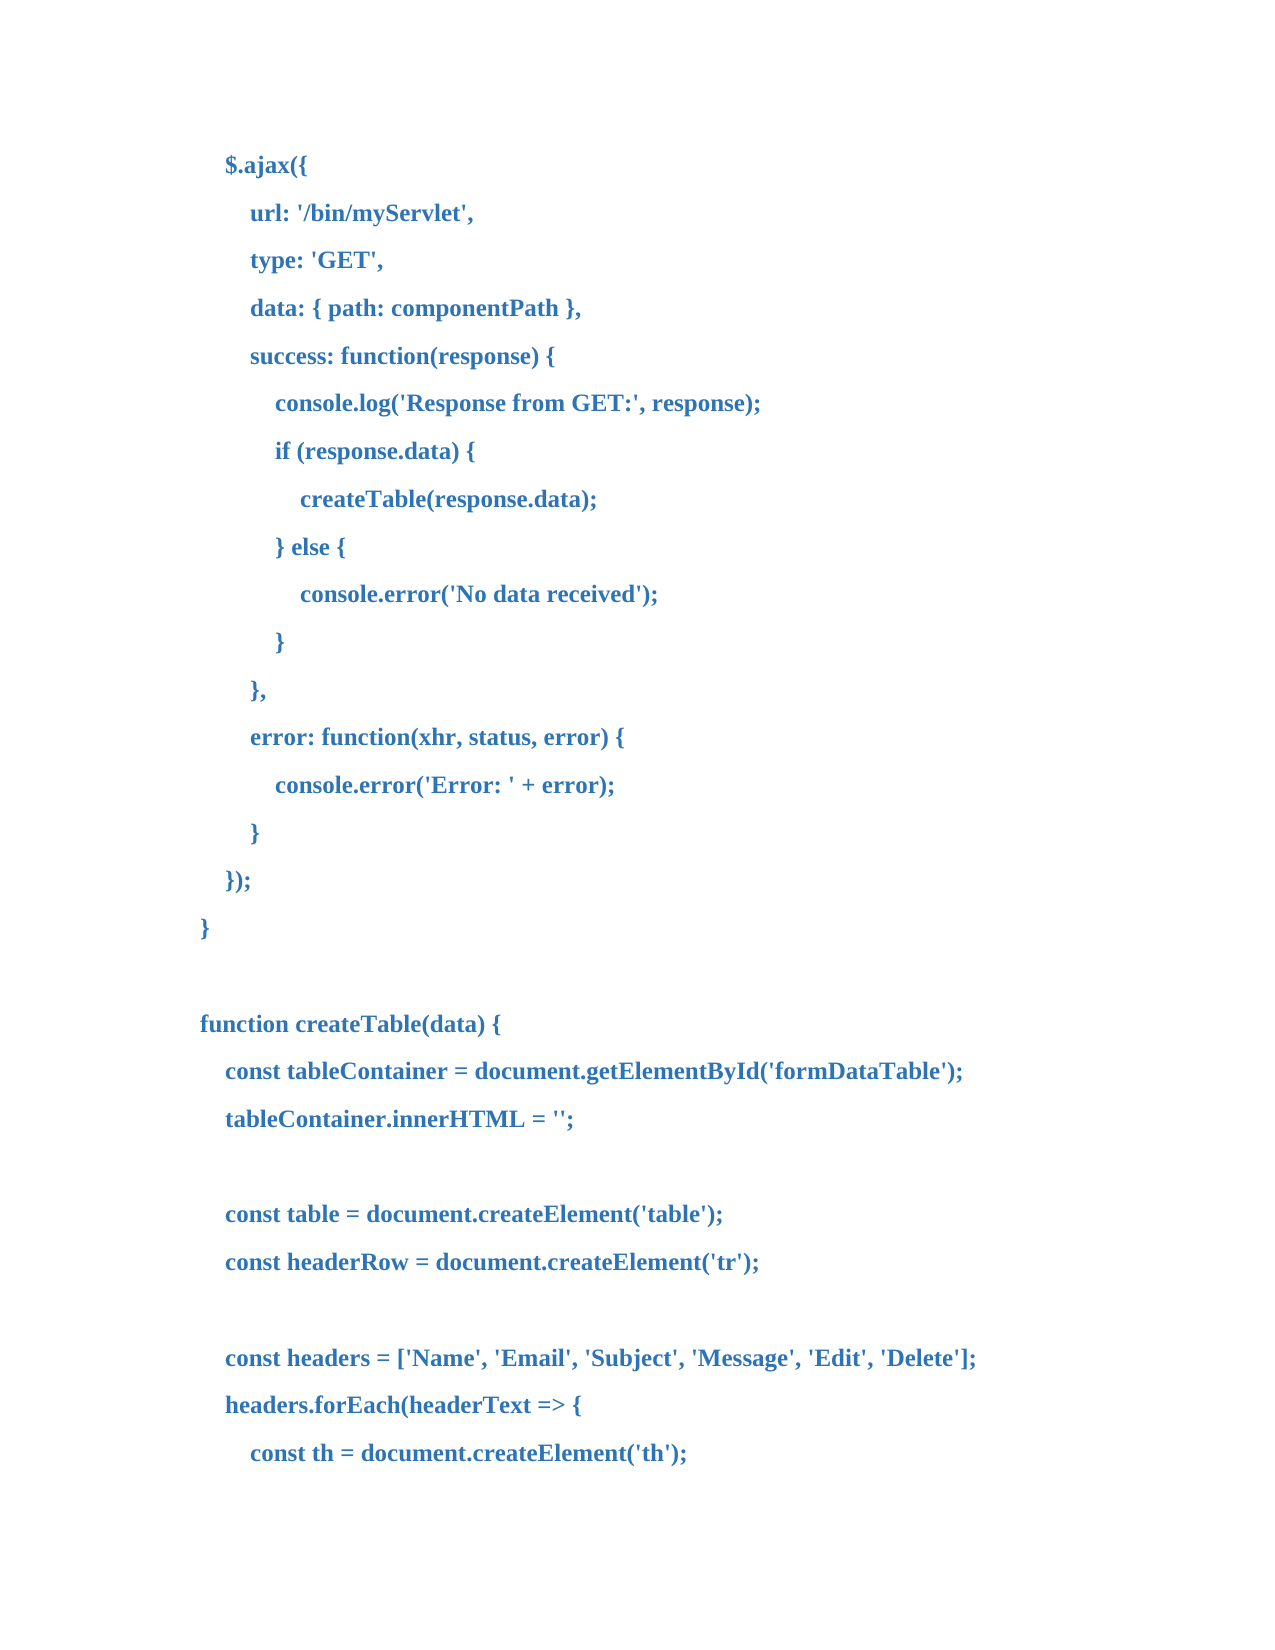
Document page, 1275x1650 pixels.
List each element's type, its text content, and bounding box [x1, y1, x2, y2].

text } [150, 818, 1125, 847]
text data: { path: componentPath }, [150, 293, 1125, 322]
text function createTable(data) { [150, 1009, 1125, 1037]
text createTable(response.data); [150, 484, 1125, 513]
text const headerRow = document.createElement('tr'); [150, 1247, 1125, 1276]
text headers.forEach(headerText => { [150, 1390, 1125, 1419]
text console.error('Error: ' + error); [150, 770, 1125, 799]
text } [150, 627, 1125, 656]
text console.error('No data received'); [150, 579, 1125, 608]
text if (response.data) { [150, 436, 1125, 465]
text const table = document.createElement('table'); [150, 1199, 1125, 1228]
text }, [150, 675, 1125, 703]
text console.log('Response from GET:', response); [150, 388, 1125, 417]
text const tableContainer = document.getElementById('formDataTable'); [150, 1056, 1125, 1085]
text error: function(xhr, status, error) { [150, 722, 1125, 751]
text } else { [150, 532, 1125, 560]
text tableContainer.innerHTML = ''; [150, 1104, 1125, 1133]
text type: 'GET', [150, 245, 1125, 274]
text }); [150, 866, 1125, 894]
text $.ajax({ [150, 150, 1125, 179]
text success: function(response) { [150, 341, 1125, 369]
text const headers = ['Name', 'Email', 'Subject', 'Message', 'Edit', 'Delete']; [150, 1343, 1125, 1371]
text const th = document.createElement('th'); [150, 1438, 1125, 1467]
text } [150, 913, 1125, 942]
text url: '/bin/myServlet', [150, 198, 1125, 226]
